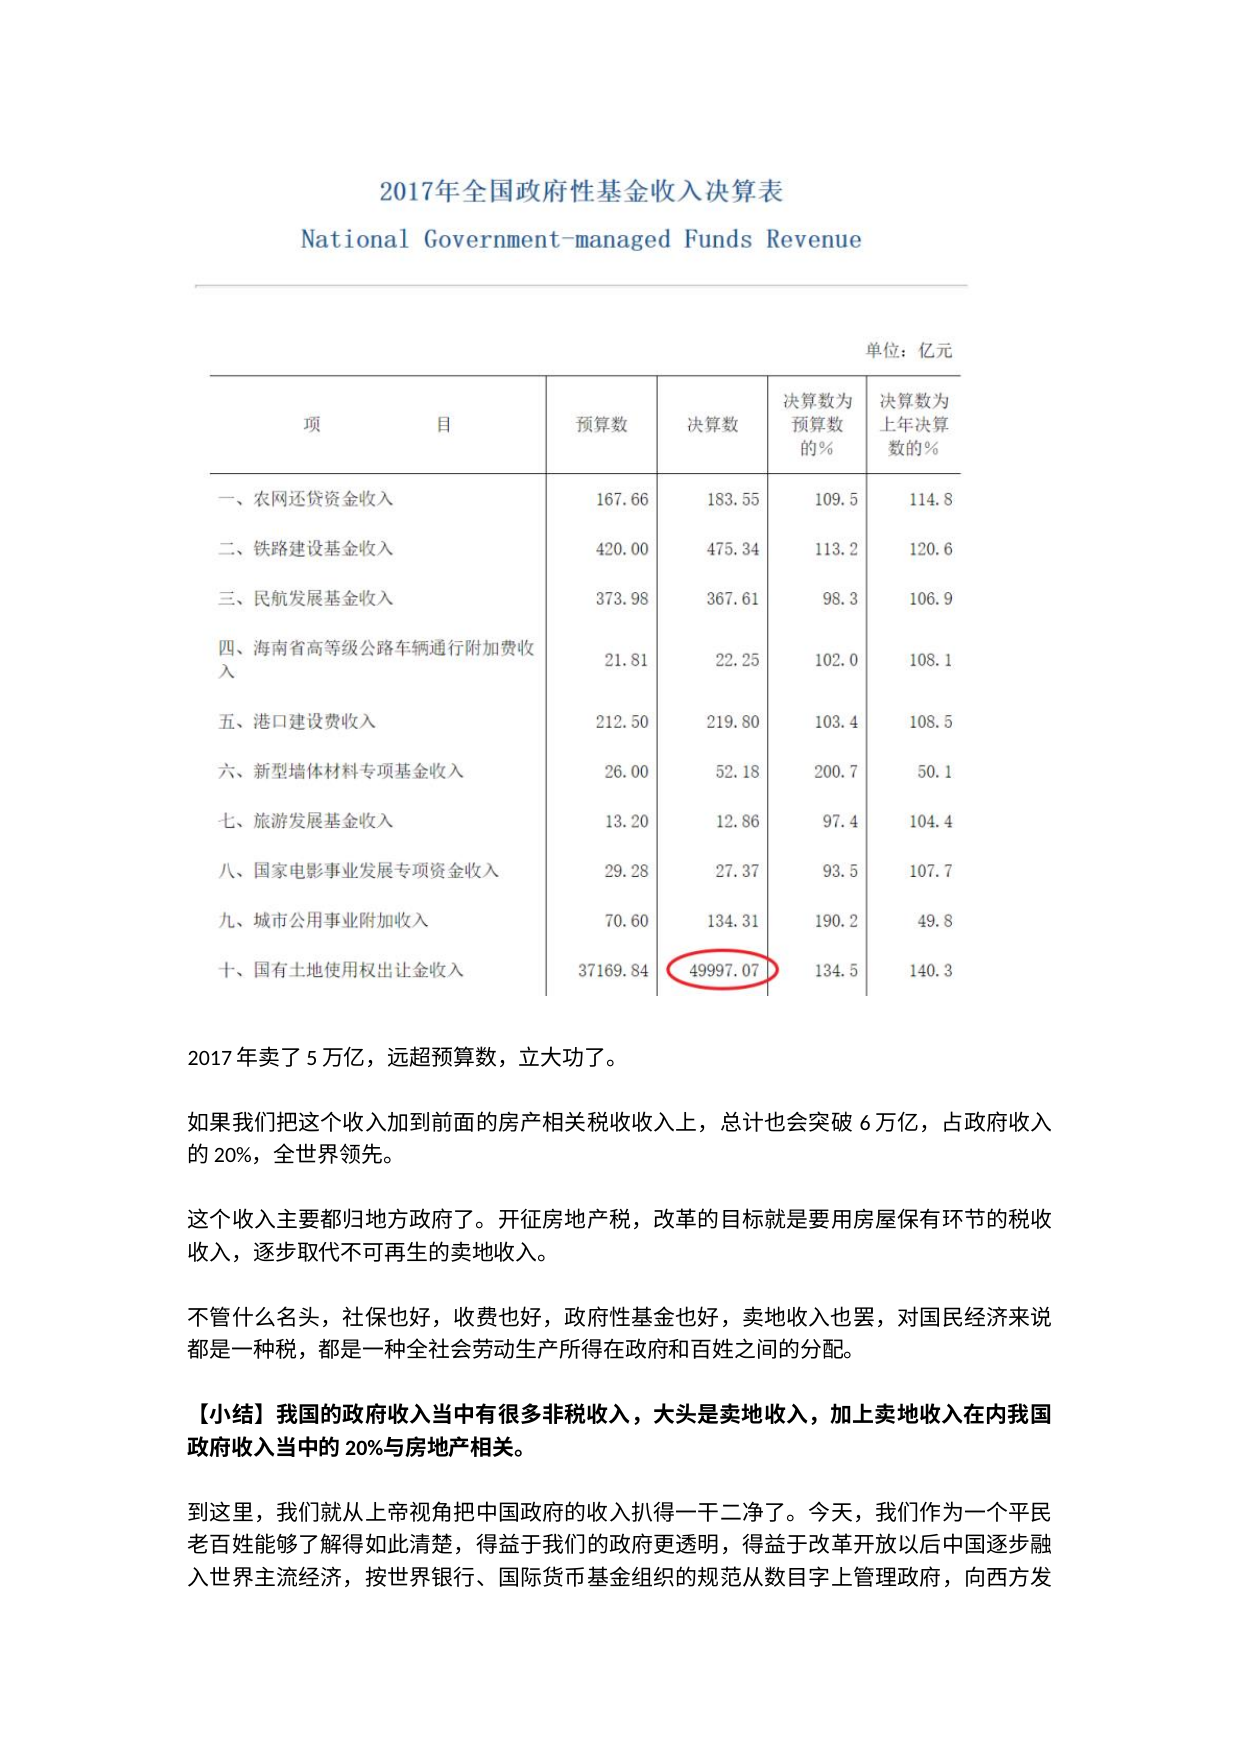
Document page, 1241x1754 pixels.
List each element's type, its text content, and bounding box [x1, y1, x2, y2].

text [187, 1494, 1053, 1592]
text 这个收入主要都归地方政府了。开征房地产税，改革的目标就是要用房屋保有环节的税收收入，逐步取代不可再生的卖地收入。 [187, 1202, 1053, 1267]
text 2017年卖了5万亿，远超预算数，立大功了。 [187, 1039, 1053, 1072]
text 如果我们把这个收入加到前面的房产相关税收收入上，总计也会突破6万亿，占政府收入的20%，全世界领先。 [187, 1104, 1053, 1169]
picture [187, 162, 977, 996]
text 【小结】我国的政府收入当中有很多非税收入，大头是卖地收入，加上卖地收入在内我国政府收入当中的20%与房地产相关。 [187, 1397, 1053, 1462]
text 不管什么名头，社保也好，收费也好，政府性基金也好，卖地收入也罢，对国民经济来说，都是一种税，都是一种全社会劳动生产所得在政府和百姓之间的分配。 [187, 1299, 1053, 1364]
